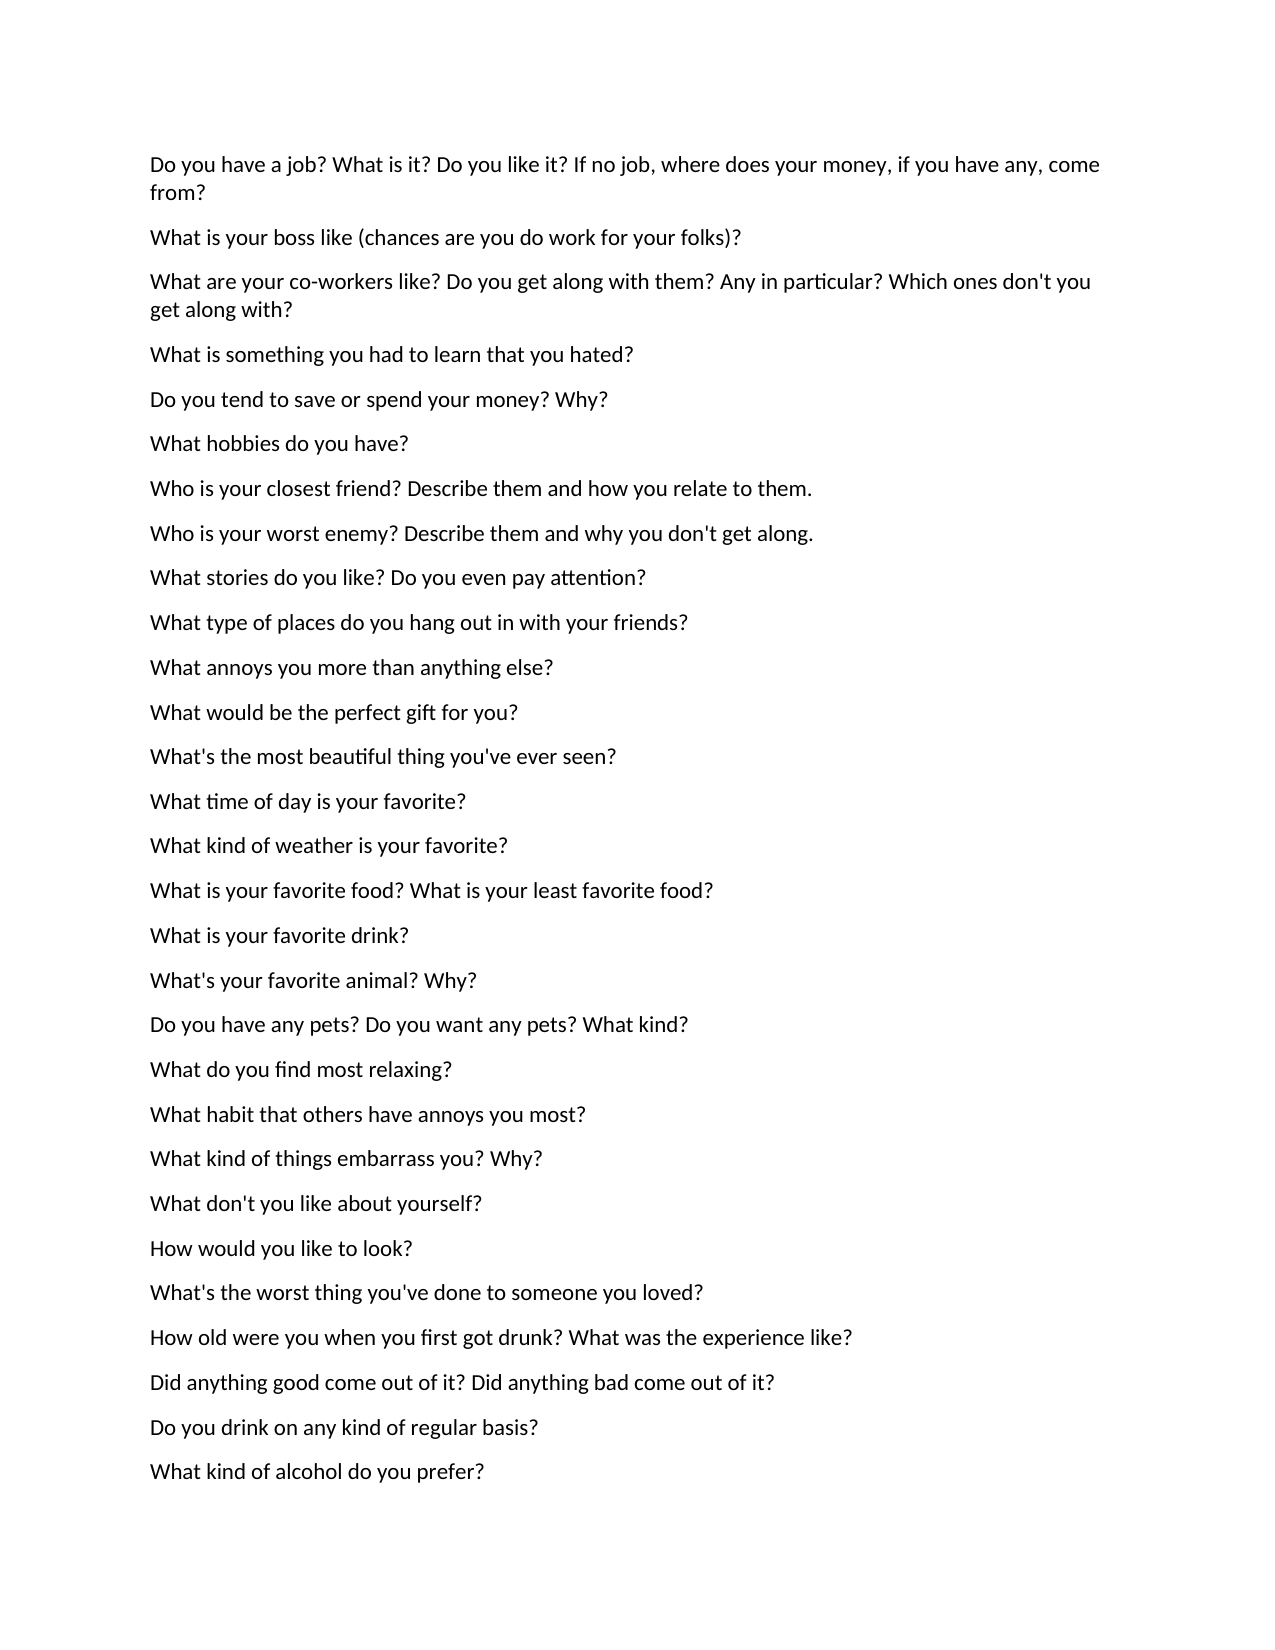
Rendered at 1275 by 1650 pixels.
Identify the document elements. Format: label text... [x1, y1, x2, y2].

text What don't you like about yourself? [150, 1189, 1125, 1217]
text What kind of weather is your favorite? [150, 832, 1125, 860]
text What time of day is your favorite? [150, 787, 1125, 815]
text How would you like to look? [150, 1234, 1125, 1262]
text What is your favorite food? What is your least favorite food? [150, 876, 1125, 904]
text What is something you had to learn that you hated? [150, 340, 1125, 368]
text What habit that others have annoys you most? [150, 1100, 1125, 1128]
text What's the most beautiful thing you've ever seen? [150, 742, 1125, 770]
text What annoys you more than anything else? [150, 653, 1125, 681]
text What kind of alcohol do you prefer? [150, 1457, 1125, 1485]
text What hobbies do you have? [150, 429, 1125, 457]
text Do you drink on any kind of regular basis? [150, 1413, 1125, 1441]
text What's the worst thing you've done to someone you loved? [150, 1278, 1125, 1307]
text What stories do you like? Do you even pay attention? [150, 563, 1125, 592]
text How old were you when you first got drunk? What was the experience like? [150, 1323, 1125, 1351]
text Do you have any pets? Do you want any pets? What kind? [150, 1010, 1125, 1038]
text Did anything good come out of it? Did anything bad come out of it? [150, 1368, 1125, 1396]
text What is your boss like (chances are you do work for your folks)? [150, 223, 1125, 251]
text What kind of things embarrass you? Why? [150, 1144, 1125, 1172]
text What do you find most relaxing? [150, 1055, 1125, 1083]
text What type of places do you hang out in with your friends? [150, 608, 1125, 636]
text Who is your worst enemy? Describe them and why you don't get along. [150, 519, 1125, 547]
text What would be the perfect gift for you? [150, 698, 1125, 726]
text What are your co-workers like? Do you get along with them? Any in particular? Which ones don't you get along with? [150, 267, 1125, 323]
text Do you tend to save or spend your money? Why? [150, 385, 1125, 413]
text What's your favorite animal? Why? [150, 966, 1125, 994]
text Do you have a job? What is it? Do you like it? If no job, where does your money, if you have any, come from? [150, 150, 1125, 206]
text Who is your closest friend? Describe them and how you relate to them. [150, 474, 1125, 502]
text What is your favorite drink? [150, 921, 1125, 949]
